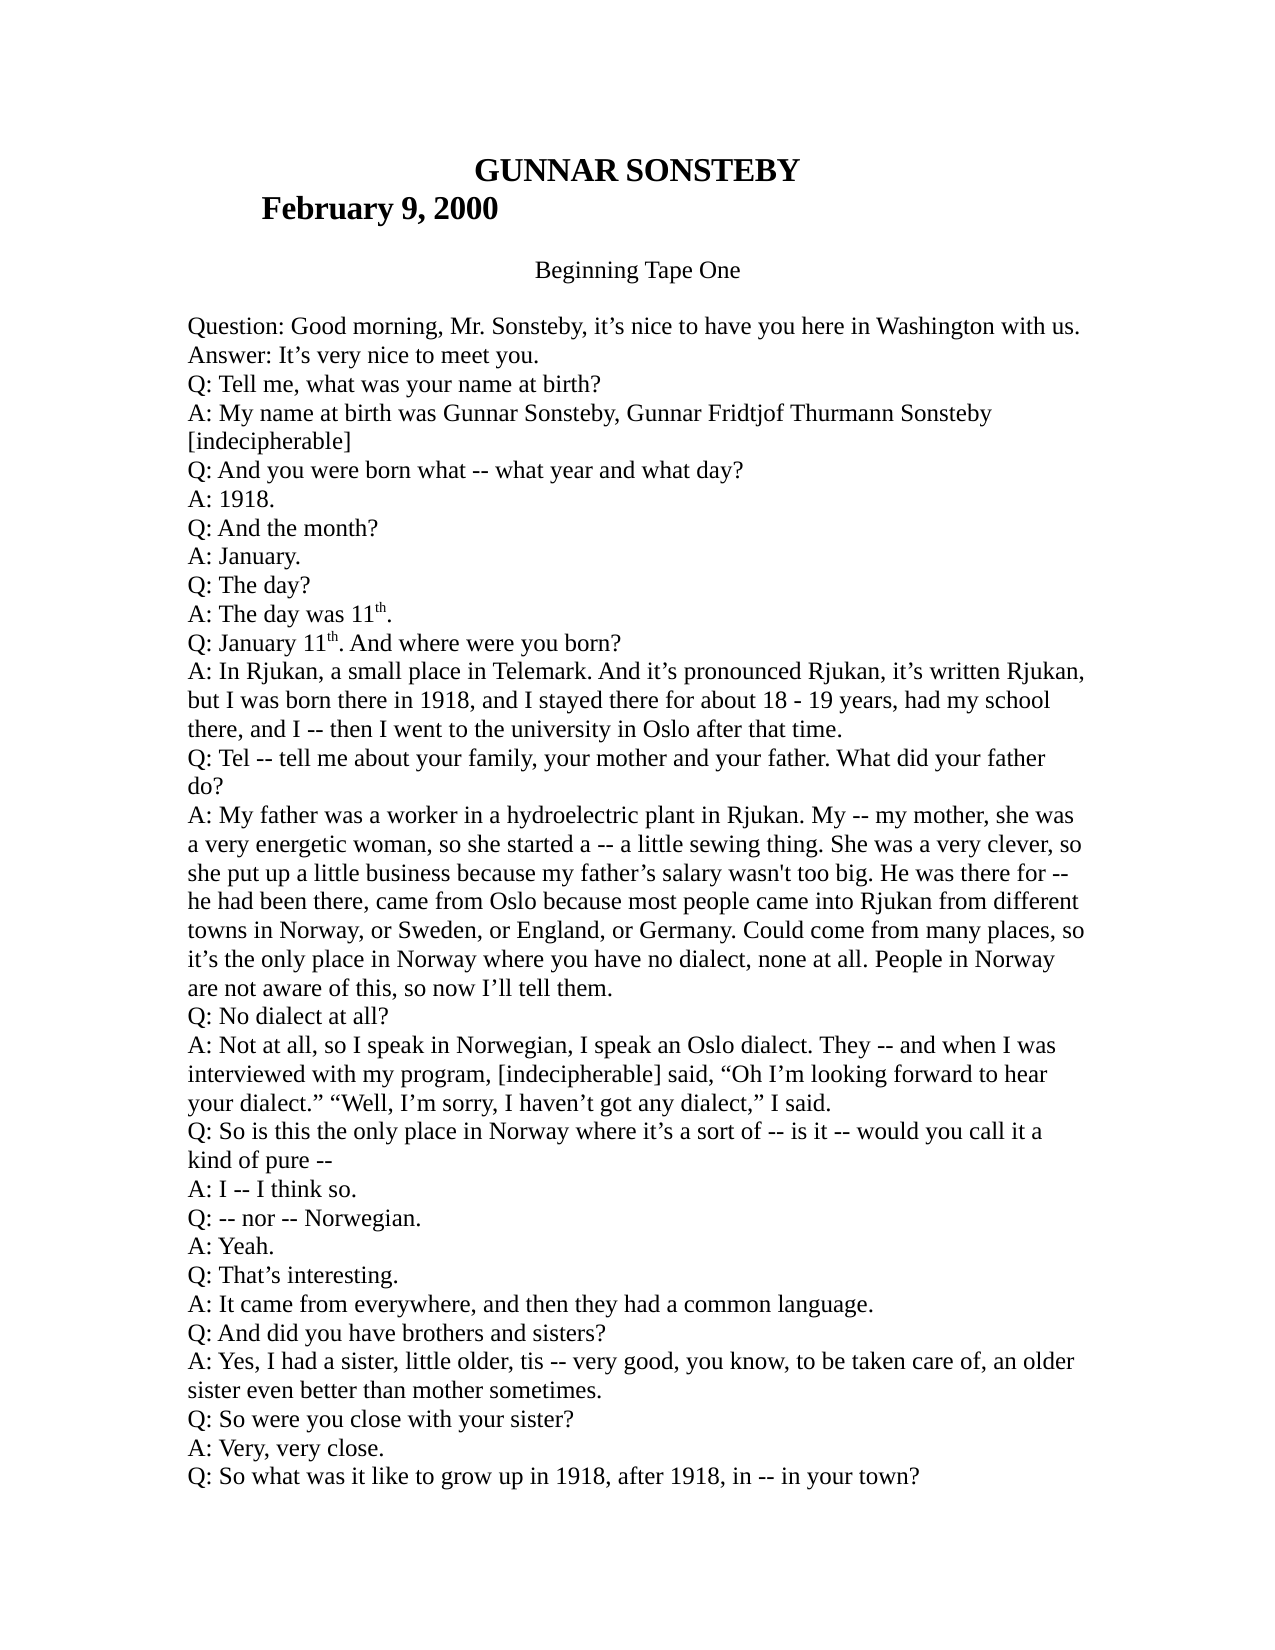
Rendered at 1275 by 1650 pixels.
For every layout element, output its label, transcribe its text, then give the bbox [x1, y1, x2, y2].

text Q: Tel -- tell me about your family, your mother and your father. What did your father do? [187, 744, 1087, 802]
text Q: And did you have brothers and sisters? [187, 1319, 1087, 1348]
text Q: The day? [187, 572, 1087, 600]
text Q: So were you close with your sister? [187, 1405, 1087, 1434]
text A: Yes, I had a sister, little older, tis -- very good, you know, to be taken care of, an older sister even better than mother sometimes. [187, 1348, 1087, 1405]
text Q: Tell me, what was your name at birth? [187, 370, 1087, 399]
text Q: And the month? [187, 514, 1087, 543]
text February 9, 2000 [187, 188, 1087, 227]
text Q: -- nor -- Norwegian. [187, 1204, 1087, 1233]
text A: Not at all, so I speak in Norwegian, I speak an Oslo dialect. They -- and when I was interviewed with my program, [indecipherable] said, “Oh I’m looking forward to hear your dialect.” “Well, I’m sorry, I haven’t got any dialect,” I said. [187, 1032, 1087, 1118]
text Beginning Tape One [187, 255, 1087, 284]
text GUNNAR SONSTEBY [187, 150, 1087, 188]
text Question: Good morning, Mr. Sonsteby, it’s nice to have you here in Washington with us. [187, 313, 1087, 342]
text Q: No dialect at all? [187, 1003, 1087, 1032]
text Q: And you were born what -- what year and what day? [187, 457, 1087, 485]
text A: My father was a worker in a hydroelectric plant in Rjukan. My -- my mother, she was a very energetic woman, so she started a -- a little sewing thing. She was a very clever, so she put up a little business because my father’s salary wasn't too big. He was there for -- he had been there, came from Oslo because most people came into Rjukan from different towns in Norway, or Sweden, or England, or Germany. Could come from many places, so it’s the only place in Norway where you have no dialect, none at all. People in Norway are not aware of this, so now I’ll tell them. [187, 802, 1087, 1003]
text Q: So what was it like to grow up in 1918, after 1918, in -- in your town? [187, 1463, 1087, 1492]
text A: The day was 11th. [187, 600, 1087, 629]
text A: My name at birth was Gunnar Sonsteby, Gunnar Fridtjof Thurmann Sonsteby [indecipherable] [187, 399, 1087, 457]
text A: Very, very close. [187, 1434, 1087, 1463]
text Answer: It’s very nice to meet you. [187, 342, 1087, 370]
text A: January. [187, 543, 1087, 572]
text Q: So is this the only place in Norway where it’s a sort of -- is it -- would you call it a kind of pure -- [187, 1118, 1087, 1175]
text A: In Rjukan, a small place in Telemark. And it’s pronounced Rjukan, it’s written Rjukan, but I was born there in 1918, and I stayed there for about 18 - 19 years, had my school there, and I -- then I went to the university in Oslo after that time. [187, 658, 1087, 744]
text Q: That’s interesting. [187, 1262, 1087, 1290]
text A: Yeah. [187, 1233, 1087, 1262]
text A: It came from everywhere, and then they had a common language. [187, 1290, 1087, 1319]
text A: 1918. [187, 485, 1087, 514]
text Q: January 11th. And where were you born? [187, 629, 1087, 658]
text A: I -- I think so. [187, 1175, 1087, 1204]
